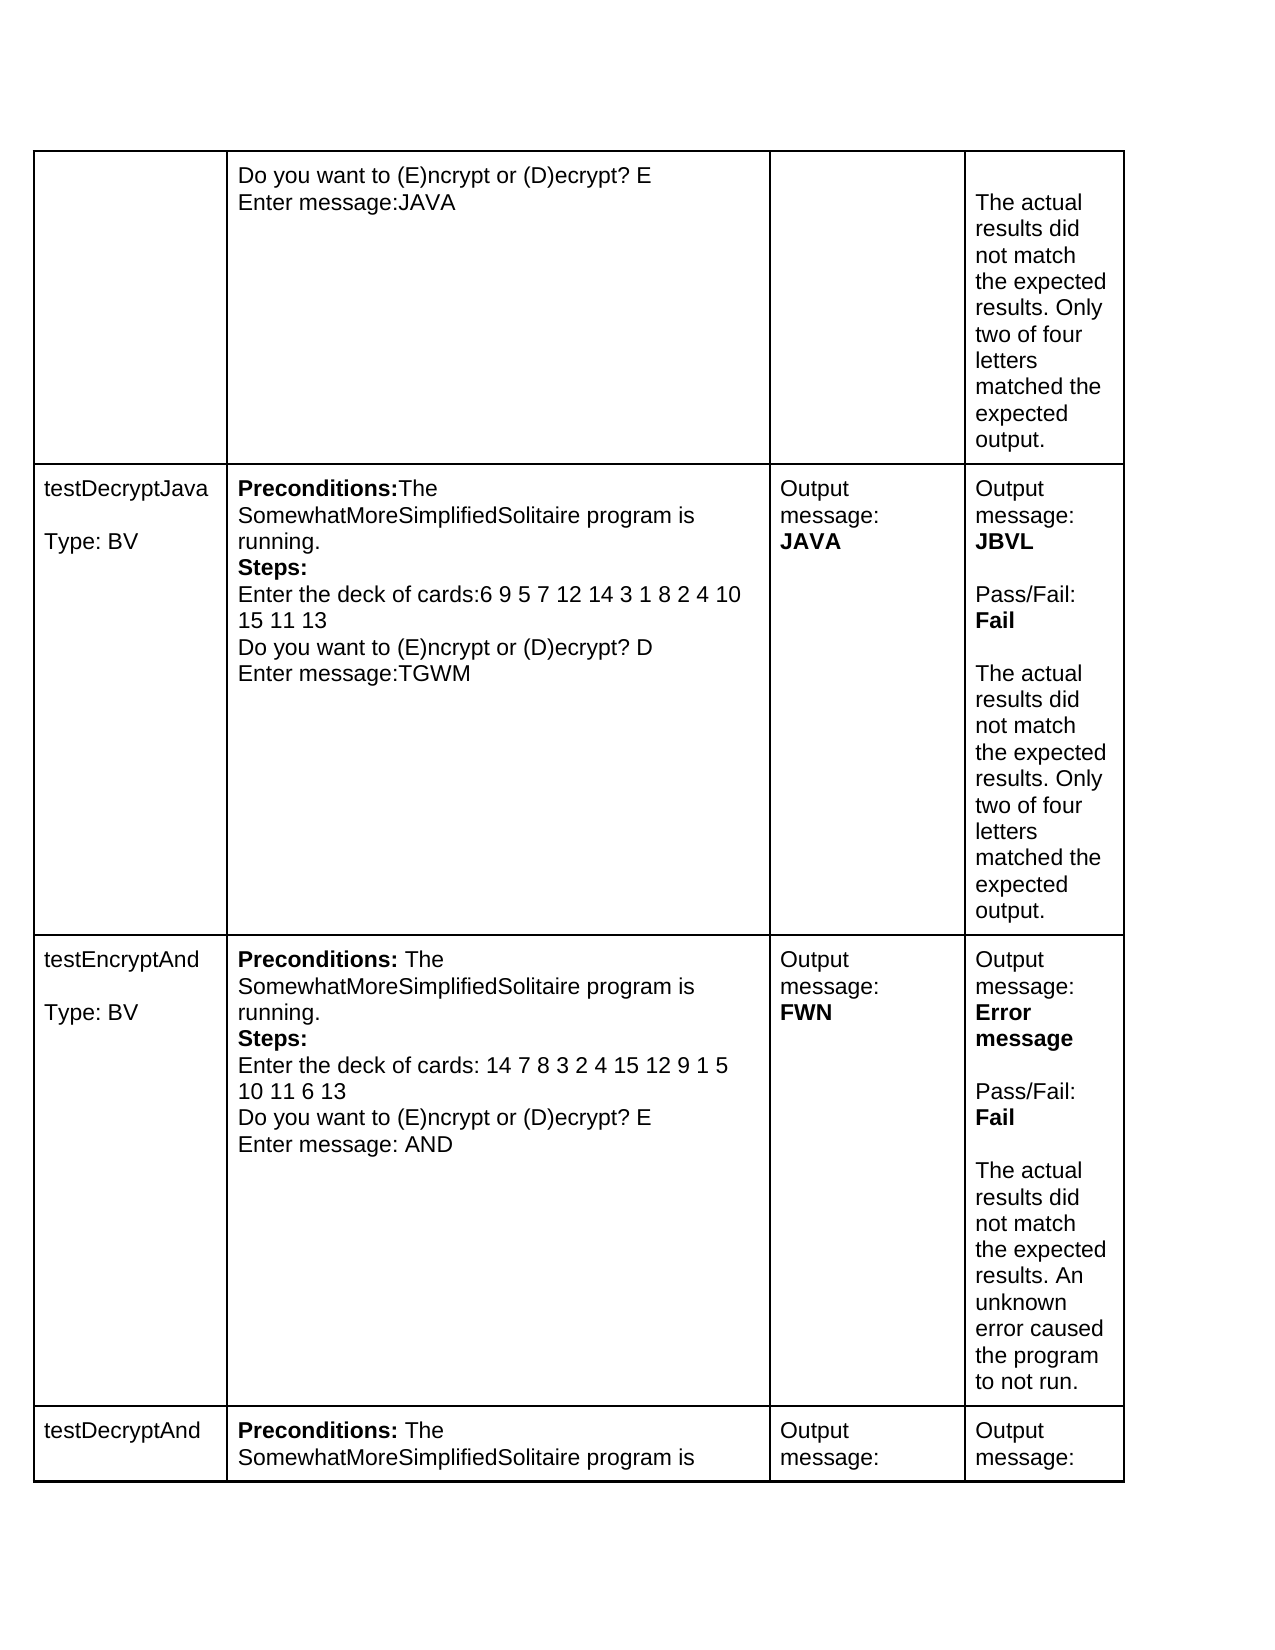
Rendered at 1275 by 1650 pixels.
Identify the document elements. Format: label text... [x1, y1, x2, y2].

table_cell Output message: JBVL Pass/Fail: Fail The actual results did not match the expected results. Only two of four letters matched the expected output. [966, 465, 1123, 934]
table_cell Output message: JAVA [771, 465, 964, 934]
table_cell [35, 1407, 226, 1480]
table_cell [966, 152, 1123, 463]
table_cell Preconditions:The SomewhatMoreSimplifiedSolitaire program is running. Steps: Enter the deck of cards:6 9 5 7 12 14 3 1 8 2 4 10 15 11 13 Do you want to (E)ncrypt or (D)ecrypt? D Enter message:TGWM [228, 465, 769, 934]
table_cell Output message: FWN [771, 936, 964, 1405]
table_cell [228, 152, 769, 463]
table_cell Preconditions: The SomewhatMoreSimplifiedSolitaire program is running. Steps: Enter the deck of cards: 14 7 8 3 2 4 15 12 9 1 5 10 11 6 13 Do you want to (E)ncrypt or (D)ecrypt? E Enter message: AND [228, 936, 769, 1405]
table_cell testEncryptAnd Type: BV [35, 936, 226, 1405]
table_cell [966, 1407, 1123, 1480]
table_cell Output message: AND [771, 1407, 964, 1480]
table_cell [228, 1407, 769, 1480]
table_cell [35, 152, 226, 463]
table_cell testDecryptJava Type: BV [35, 465, 226, 934]
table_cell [771, 152, 964, 463]
